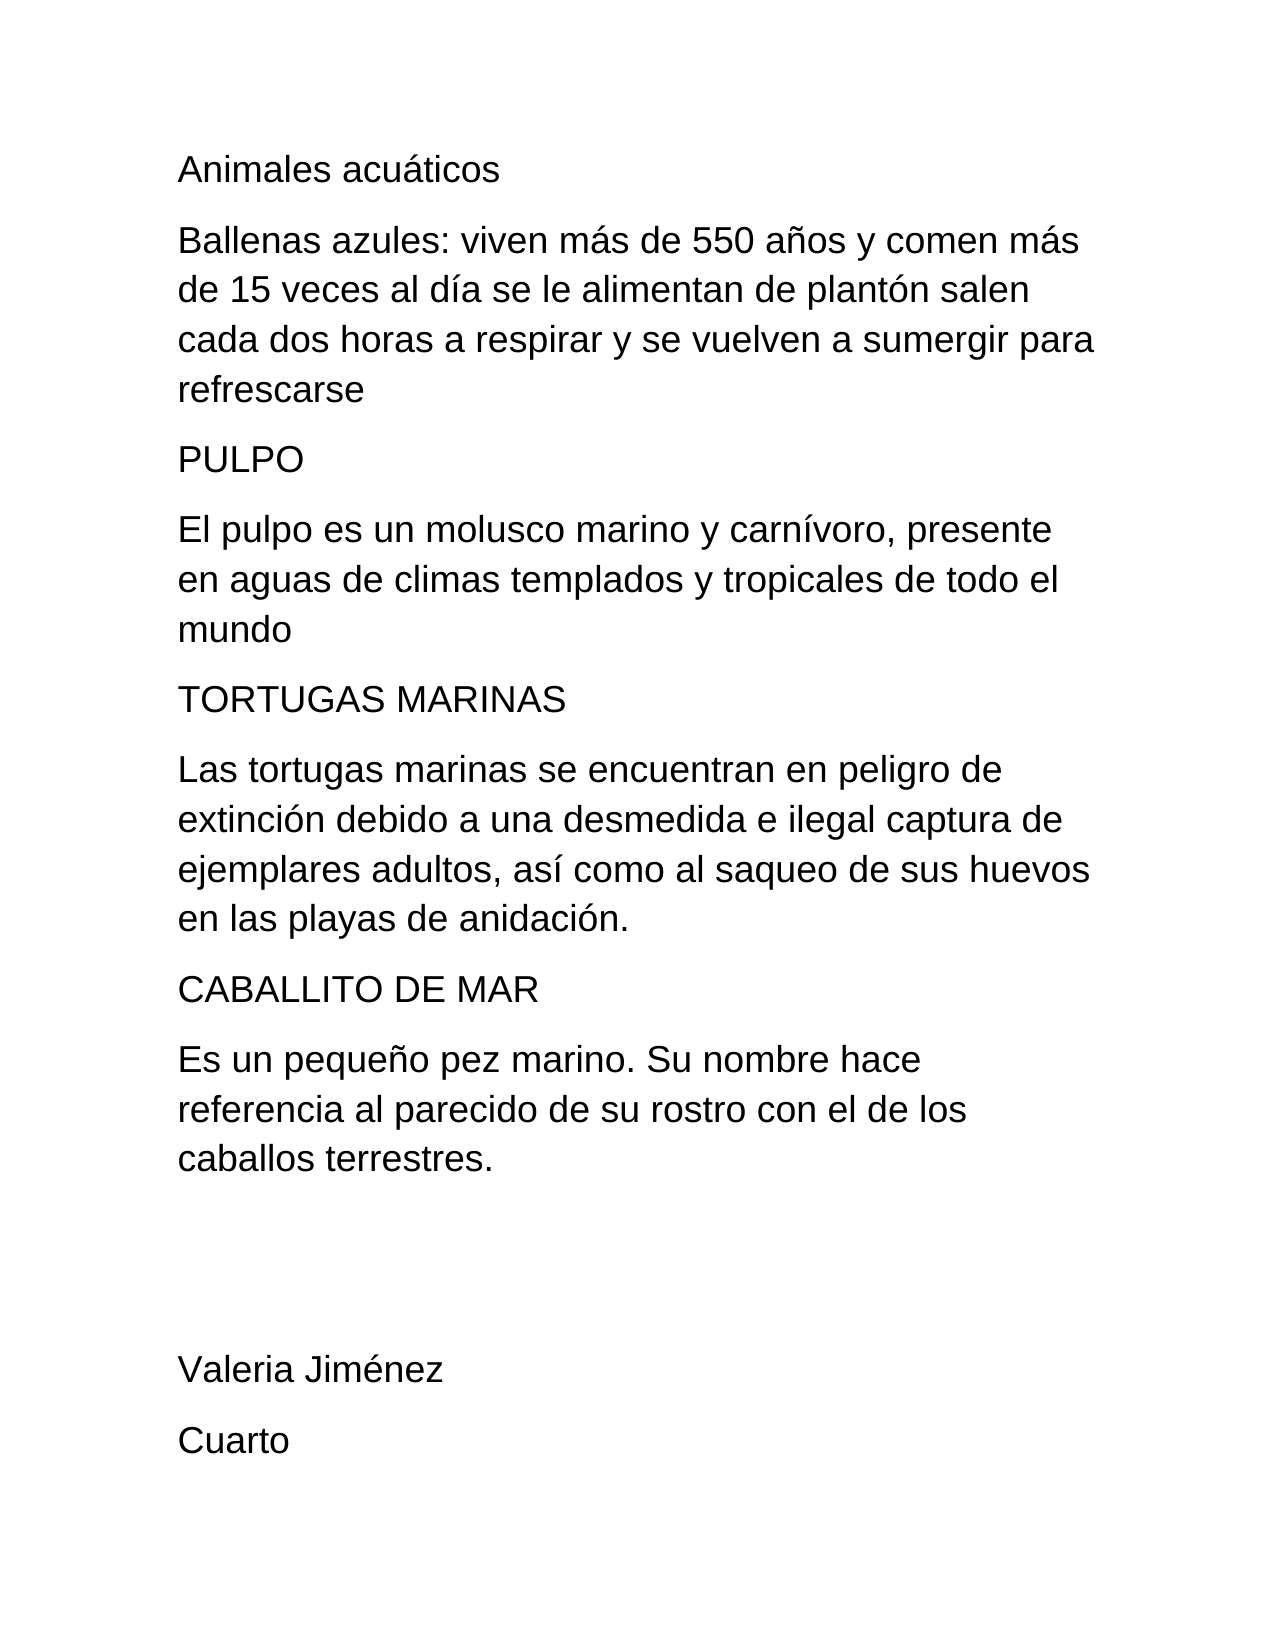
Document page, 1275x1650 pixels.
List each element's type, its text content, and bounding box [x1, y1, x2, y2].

text Ballenas azules: viven más de 550 años y comen más de 15 veces al día se le alimentan de plantón salen cada dos horas a respirar y se vuelven a sumergir para refrescarse [177, 218, 1098, 410]
text Cuarto [177, 1418, 1098, 1461]
text PULPO [177, 437, 1098, 480]
text CABALLITO DE MAR [177, 967, 1098, 1010]
text Las tortugas marinas se encuentran en peligro de extinción debido a una desmedida e ilegal captura de ejemplares adultos, así como al saqueo de sus huevos en las playas de anidación. [177, 748, 1098, 939]
text El pulpo es un molusco marino y carnívoro, presente en aguas de climas templados y tropicales de todo el mundo [177, 508, 1098, 650]
text Es un pequeño pez marino. Su nombre hace referencia al parecido de su rostro con el de los caballos terrestres. [177, 1037, 1098, 1179]
text Animales acuáticos [177, 148, 1098, 191]
text TORTUGAS MARINAS [177, 677, 1098, 720]
text Valeria Jiménez [177, 1348, 1098, 1391]
